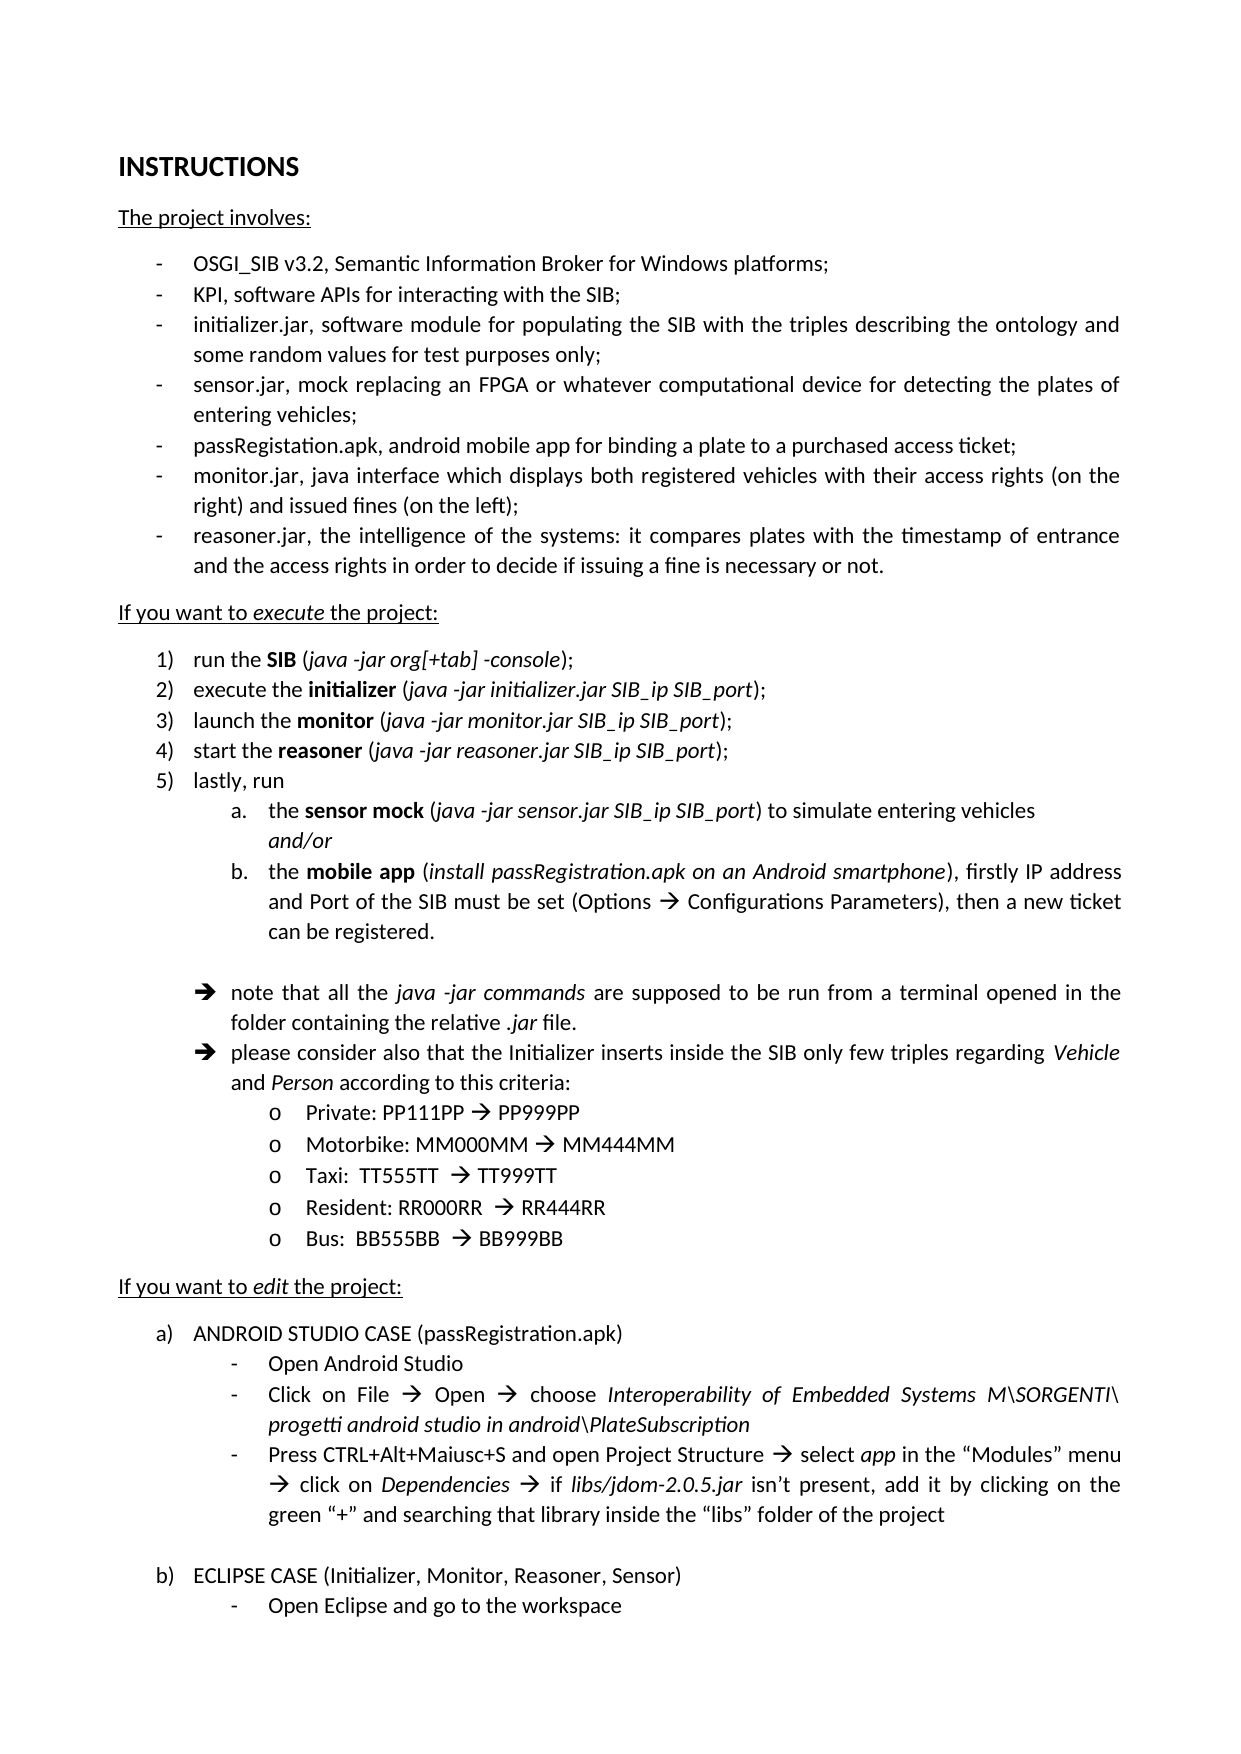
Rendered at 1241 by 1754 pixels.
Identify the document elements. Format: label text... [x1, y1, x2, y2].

list Open Android Studio [231, 1349, 1122, 1378]
list reasoner.jar, the intelligence of the systems: it compares plates with the timestamp of entrance and the access rights in order to decide if issuing a fine is necessary or not. [156, 521, 1122, 580]
list the sensor mock (java -jar sensor.jar SIB_ip SIB_port) to simulate entering vehicles [231, 796, 1122, 824]
text If you want to edit the project: [118, 1272, 1122, 1301]
list sensor.jar, mock replacing an FPGA or whatever computational device for detecting the plates of entering vehicles; [156, 370, 1122, 429]
list please consider also that the Initializer inserts inside the SIB only few triples regarding Vehicle and Person according to this criteria: [193, 1038, 1122, 1096]
list Open Eclipse and go to the workspace [231, 1591, 1122, 1619]
list KPI, software APIs for interacting with the SIB; [156, 280, 1122, 308]
list start the reasoner (java -jar reasoner.jar SIB_ip SIB_port); [156, 736, 1122, 764]
list OSGI_SIB v3.2, Semantic Information Broker for Windows platforms; [156, 249, 1122, 278]
list execute the initializer (java -jar initializer.jar SIB_ip SIB_port); [156, 676, 1122, 704]
list ANDROID STUDIO CASE (passRegistration.apk) [156, 1319, 1122, 1347]
list Resident: RR000RR RR444RR [268, 1193, 1122, 1222]
list monitor.jar, java interface which displays both registered vehicles with their access rights (on the right) and issued fines (on the left); [156, 461, 1122, 519]
text INSTRUCTIONS [118, 148, 1122, 183]
list ECLIPSE CASE (Initializer, Monitor, Reasoner, Sensor) [156, 1561, 1122, 1589]
list passRegistation.apk, android mobile app for binding a plate to a purchased access ticket; [156, 431, 1122, 459]
list launch the monitor (java -jar monitor.jar SIB_ip SIB_port); [156, 706, 1122, 734]
list note that all the java -jar commands are supposed to be run from a terminal opened in the folder containing the relative .jar file. [193, 978, 1122, 1036]
list Bus: BB555BB BB999BB [268, 1224, 1122, 1253]
list initializer.jar, software module for populating the SIB with the triples describing the ontology and some random values for test purposes only; [156, 310, 1122, 368]
list Motorbike: MM000MM MM444MM [268, 1130, 1122, 1159]
list and/or [268, 827, 1122, 855]
list the mobile app (install passRegistration.apk on an Android smartphone), firstly IP address and Port of the SIB must be set (Options Configurations Parameters), then a new ticket can be registered. [231, 857, 1122, 945]
list run the SIB (java -jar org[+tab] -console); [156, 645, 1122, 673]
list lastly, run [156, 766, 1122, 794]
text If you want to execute the project: [118, 598, 1122, 627]
text The project involves: [118, 203, 1122, 231]
list Taxi: TT555TT TT999TT [268, 1161, 1122, 1191]
list Press CTRL+Alt+Maiusc+S and open Project Structure select app in the “Modules” menu click on Dependencies if libs/jdom-2.0.5.jar isn’t present, add it by clicking on the green “+” and searching that library inside the “libs” folder of the project [231, 1440, 1122, 1529]
list Click on File Open choose Interoperability of Embedded Systems M\SORGENTI\progetti android studio in android\PlateSubscription [231, 1380, 1122, 1438]
list Private: PP111PP PP999PP [268, 1098, 1122, 1128]
